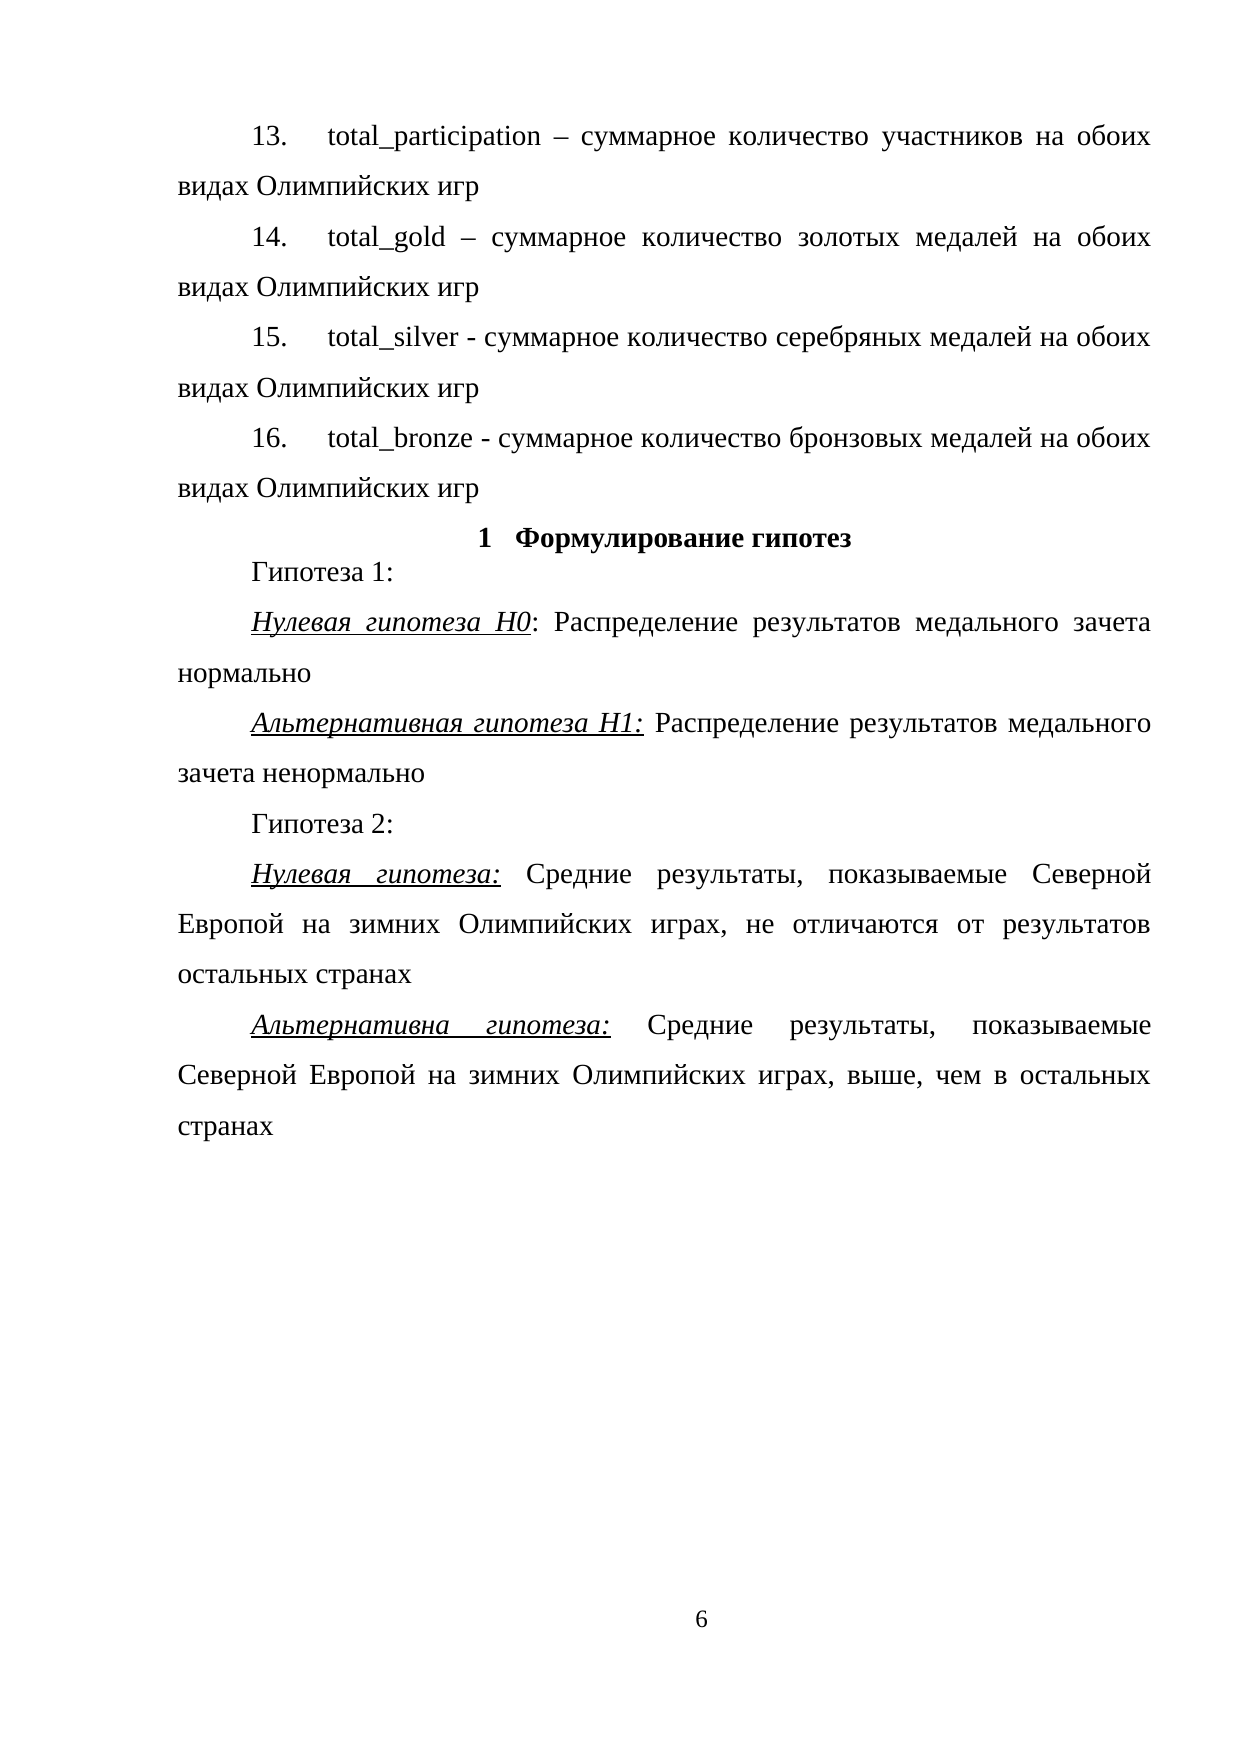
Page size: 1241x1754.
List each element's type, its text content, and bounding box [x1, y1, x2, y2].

text Нулевая гипотеза H0: Распределение результатов медального зачета нормально [177, 604, 1152, 688]
text Альтернативная гипотеза H1: Распределение результатов медального зачета ненормально [177, 705, 1152, 789]
subtitle Формулирование гипотез [177, 521, 1152, 554]
text Гипотеза 1: [177, 554, 1152, 588]
list total_bronze - суммарное количество бронзовых медалей на обоих видах Олимпийских игр [177, 420, 1152, 504]
list total_silver - суммарное количество серебряных медалей на обоих видах Олимпийских игр [177, 319, 1152, 403]
text Альтернативна гипотеза: Средние результаты, показываемые Северной Европой на зимних Олимпийских играх, выше, чем в остальных странах [177, 1007, 1152, 1141]
text Гипотеза 2: [177, 806, 1152, 839]
list total_participation – суммарное количество участников на обоих видах Олимпийских игр [177, 118, 1152, 202]
list total_gold – суммарное количество золотых медалей на обоих видах Олимпийских игр [177, 219, 1152, 303]
text Нулевая гипотеза: Средние результаты, показываемые Северной Европой на зимних Олимпийских играх, не отличаются от результатов остальных странах [177, 856, 1152, 990]
